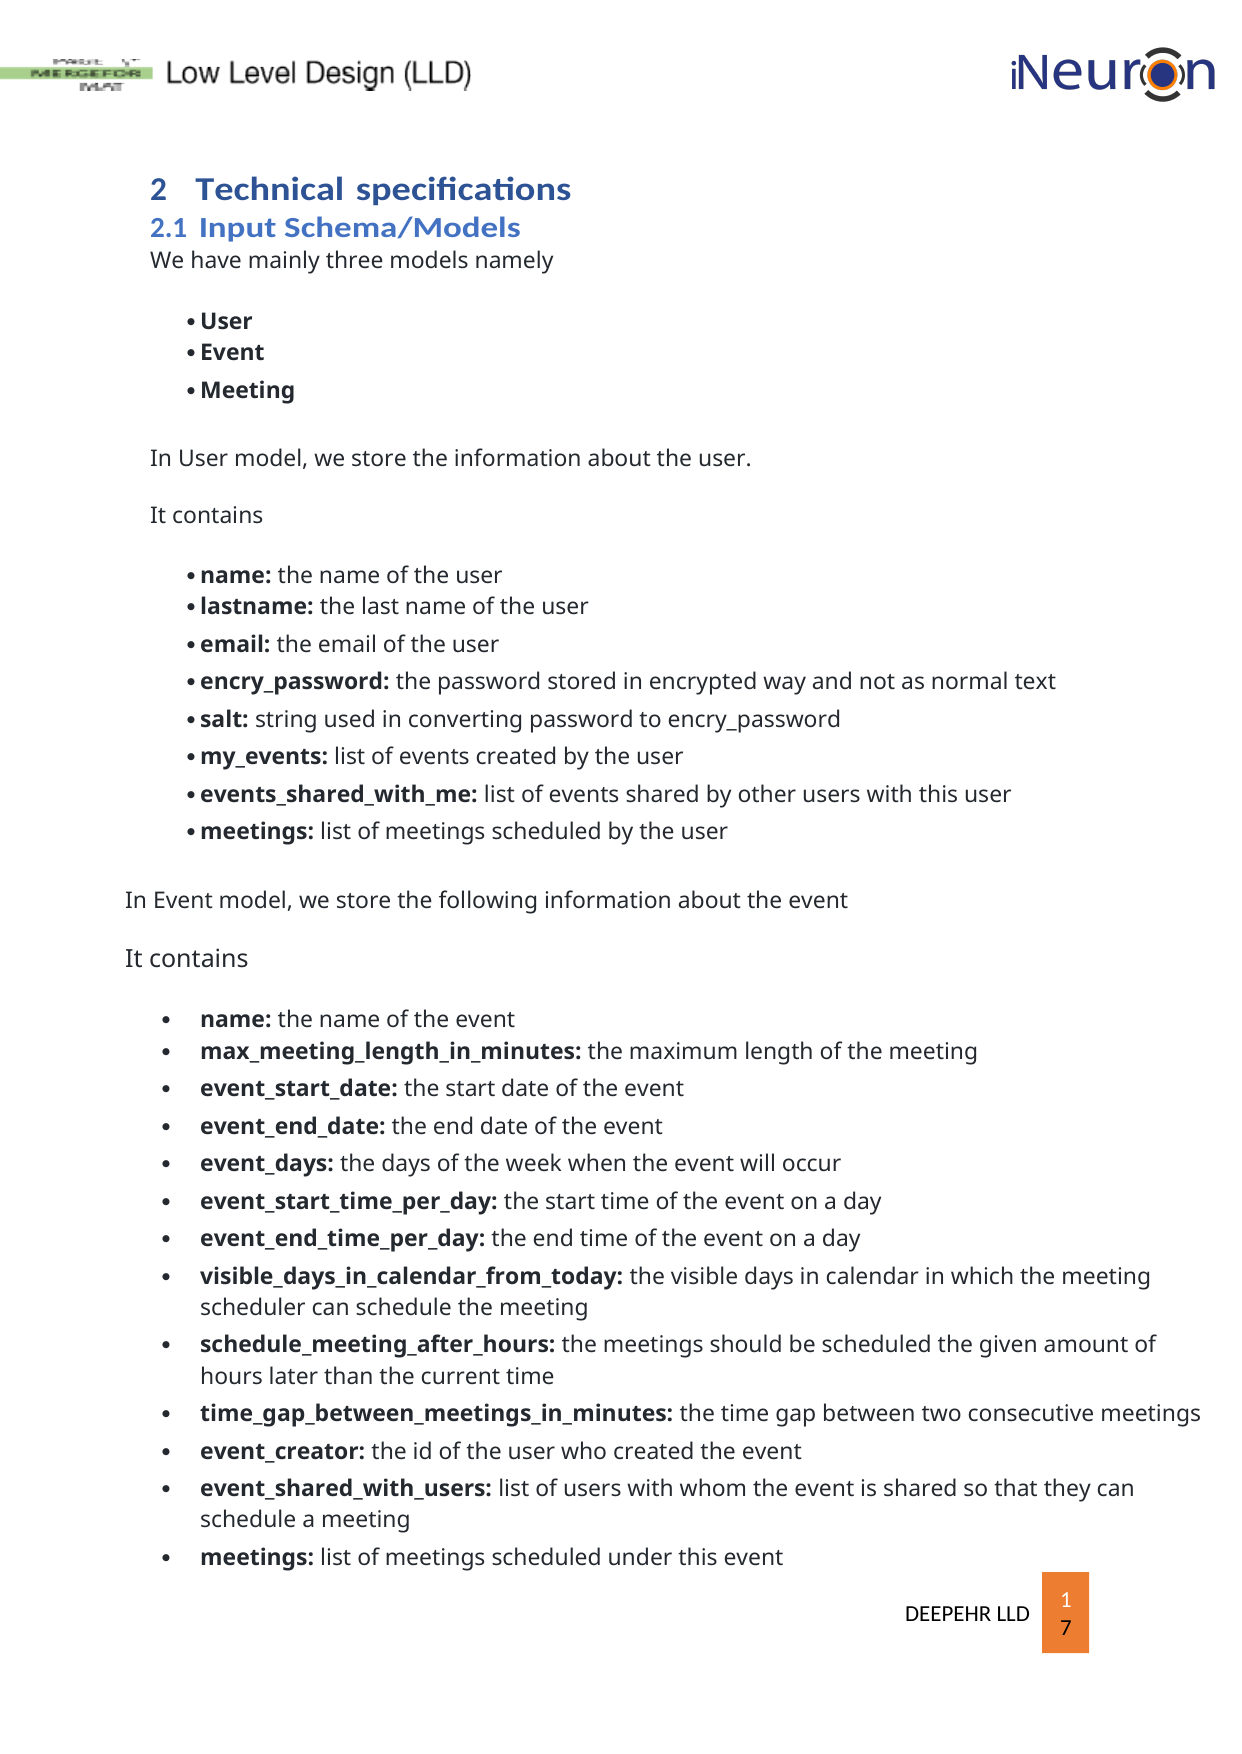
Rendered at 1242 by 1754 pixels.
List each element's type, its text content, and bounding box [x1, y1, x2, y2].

list event_creator: the id of the user who created the event [162, 1435, 1214, 1466]
list name: the name of the event [162, 1003, 1214, 1035]
list schedule_meeting_after_hours: the meetings should be scheduled the given amount of hours later than the current time [162, 1328, 1214, 1391]
text It contains [150, 498, 1214, 530]
list Meeting [187, 373, 1214, 405]
list meetings: list of meetings scheduled under this event [162, 1541, 1214, 1572]
subtitle In Event model, we store the following information about the event [125, 884, 1214, 915]
list max_meeting_length_in_minutes: the maximum length of the meeting [162, 1035, 1214, 1066]
list event_start_date: the start date of the event [162, 1072, 1214, 1103]
list encry_password: the password stored in encrypted way and not as normal text [187, 665, 1214, 696]
list email: the email of the user [187, 628, 1214, 659]
subtitle Technical speciﬁcations [150, 168, 1214, 209]
text We have mainly three models namely [150, 244, 1214, 276]
list event_end_date: the end date of the event [162, 1110, 1214, 1141]
list salt: string used in converting password to encry_password [187, 703, 1214, 734]
list lastname: the last name of the user [187, 590, 1214, 621]
list name: the name of the user [187, 559, 1214, 590]
text It contains [125, 940, 1214, 974]
subtitle Input Schema/Models [150, 209, 1214, 244]
list events_shared_with_me: list of events shared by other users with this user [187, 778, 1214, 809]
list event_days: the days of the week when the event will occur [162, 1147, 1214, 1178]
list Event [187, 336, 1214, 367]
list event_end_time_per_day: the end time of the event on a day [162, 1222, 1214, 1253]
picture [0, 39, 1219, 104]
list visible_days_in_calendar_from_today: the visible days in calendar in which the meeting scheduler can schedule the meeting [162, 1260, 1214, 1322]
list event_shared_with_users: list of users with whom the event is shared so that they can schedule a meeting [162, 1472, 1214, 1535]
subtitle In User model, we store the information about the user. [150, 442, 1214, 473]
list meetings: list of meetings scheduled by the user [187, 815, 1214, 846]
list event_start_time_per_day: the start time of the event on a day [162, 1185, 1214, 1216]
list User [187, 305, 1214, 336]
list time_gap_between_meetings_in_minutes: the time gap between two consecutive meetings [162, 1397, 1214, 1428]
list my_events: list of events created by the user [187, 740, 1214, 771]
